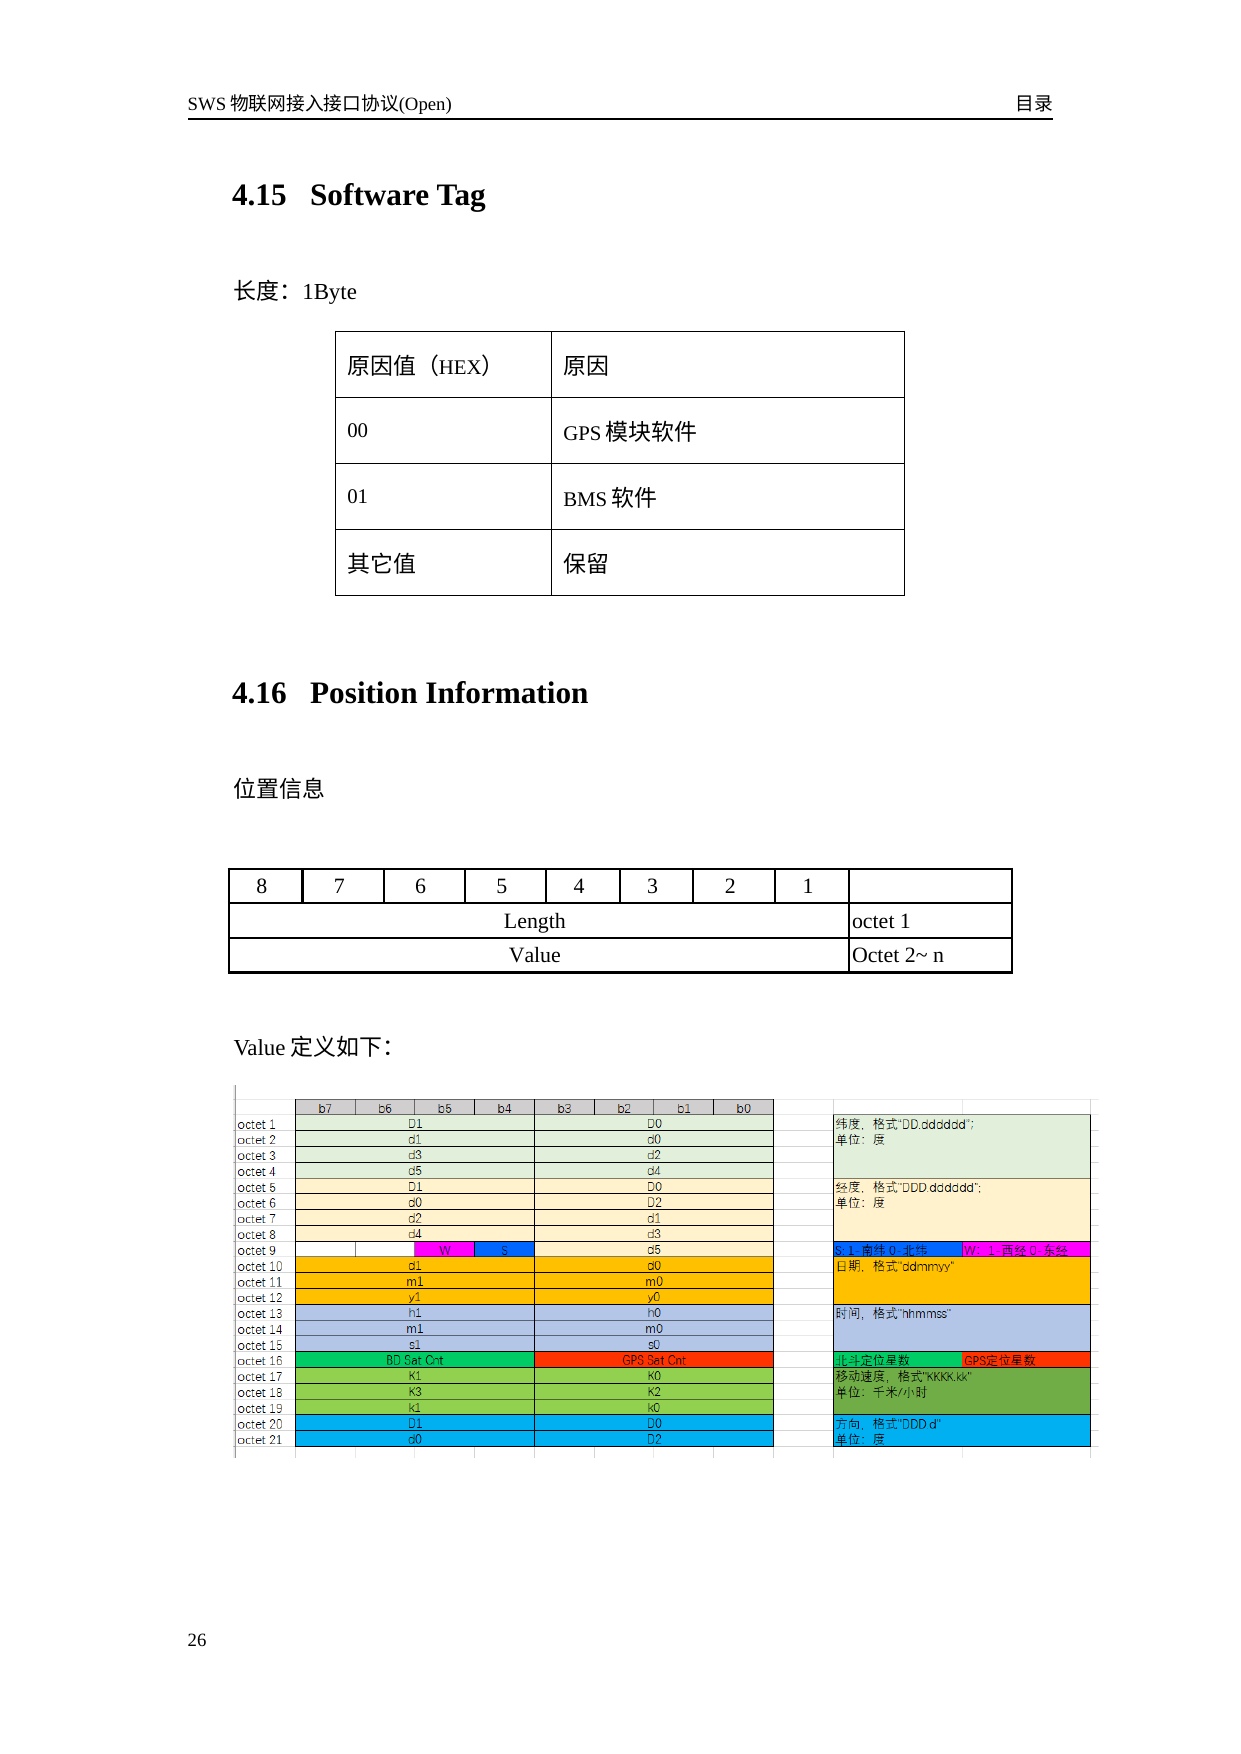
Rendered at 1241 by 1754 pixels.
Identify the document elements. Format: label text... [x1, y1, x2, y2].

table_cell 00 [336, 398, 551, 463]
table_cell octet 1 [850, 904, 1011, 937]
table_header 8 [230, 870, 301, 902]
table_header 1 [776, 870, 848, 902]
table_header 4 [547, 870, 619, 902]
picture [233, 1085, 1099, 1458]
table_header 5 [466, 870, 545, 902]
text 位置信息 [187, 755, 1053, 820]
subtitle Software Tag [232, 162, 1053, 227]
text 长度：1Byte [187, 257, 1053, 322]
table_cell 01 [336, 464, 551, 529]
table_header 7 [304, 870, 383, 902]
table_cell 保留 [552, 530, 904, 595]
subtitle Position Information [232, 660, 1053, 725]
table_header 2 [694, 870, 774, 902]
table_cell 其它值 [336, 530, 551, 595]
table_header [850, 870, 1011, 902]
table_cell BMS软件 [552, 464, 904, 529]
table_header 6 [385, 870, 464, 902]
table_cell Length [230, 904, 848, 937]
table_cell GPS模块软件 [552, 398, 904, 463]
table_header 3 [621, 870, 692, 902]
table_cell Value [230, 939, 848, 971]
table_header 原因值（HEX） [336, 332, 551, 397]
text Value定义如下： [187, 1012, 1053, 1077]
table_cell Octet 2~ n [850, 939, 1011, 971]
table_header 原因 [552, 332, 904, 397]
